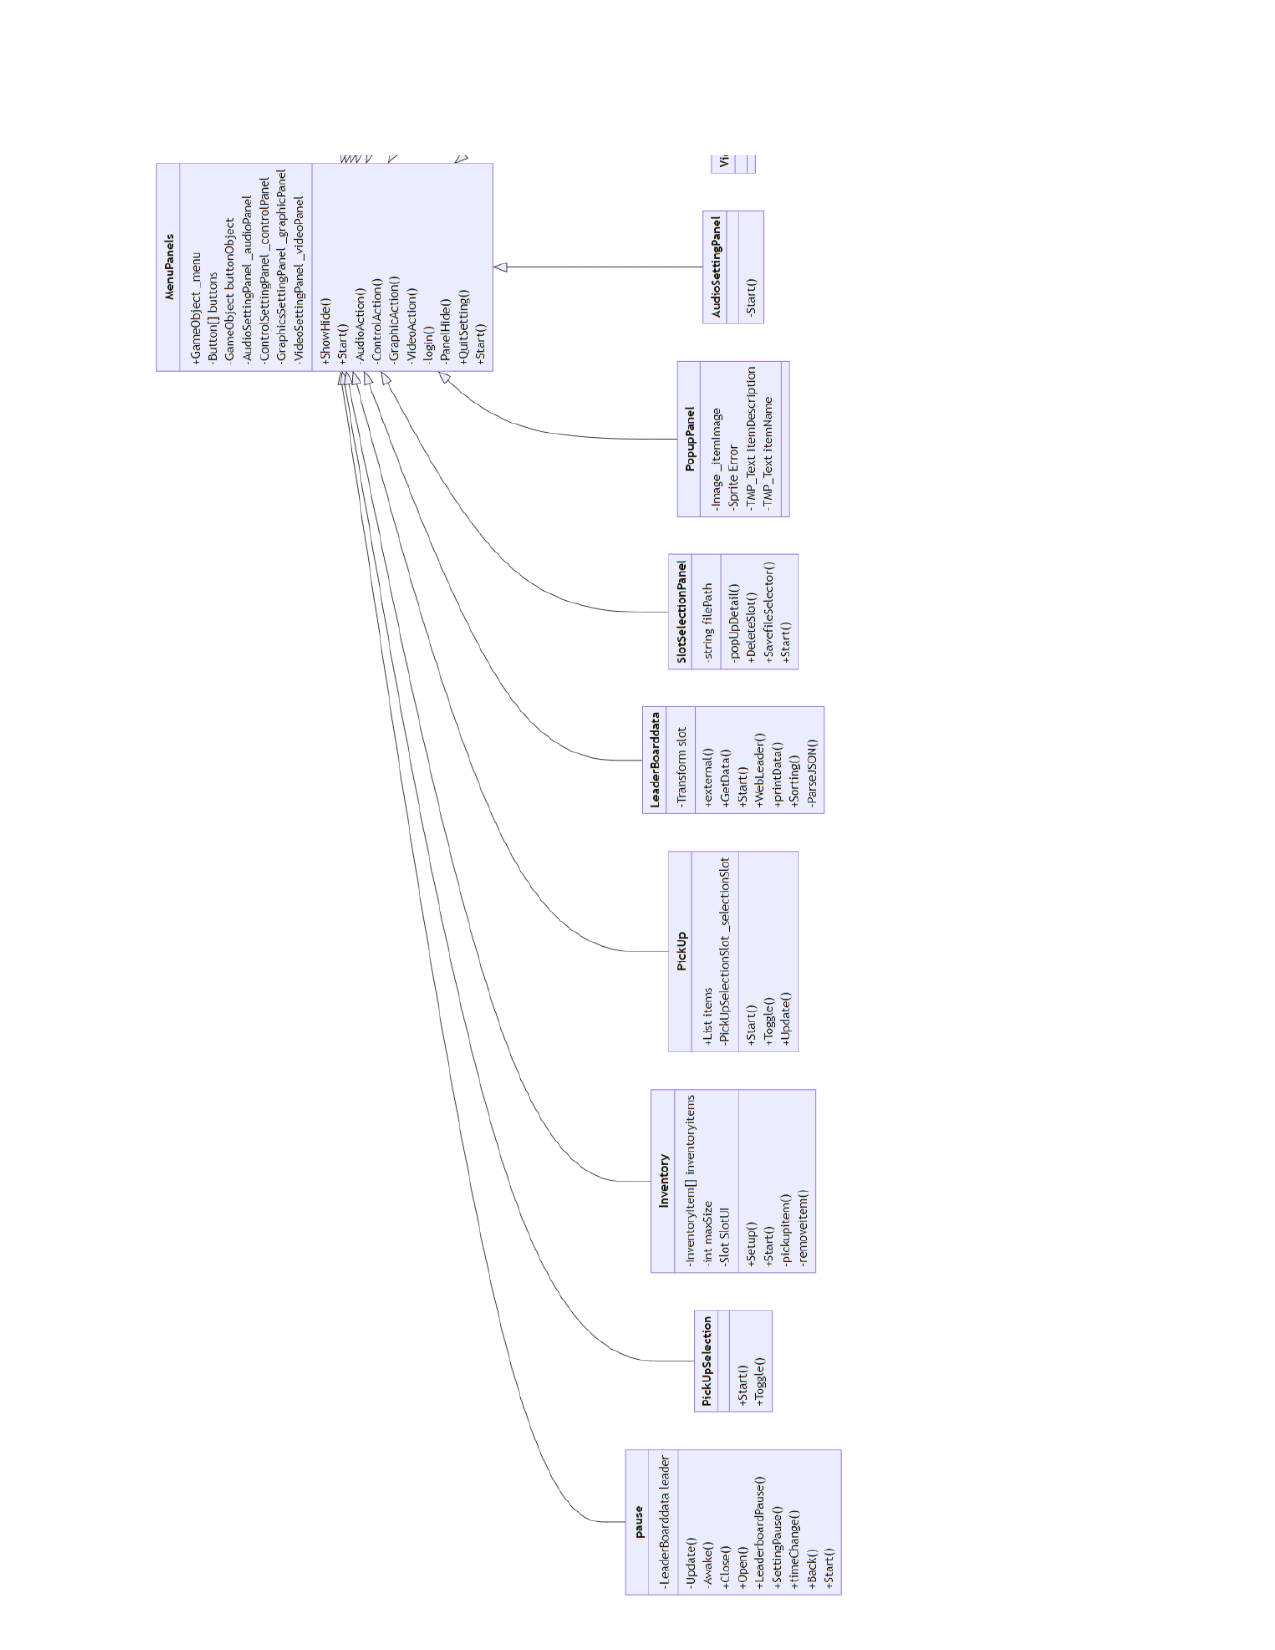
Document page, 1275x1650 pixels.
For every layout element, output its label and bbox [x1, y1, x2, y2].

picture [152, 156, 848, 1599]
